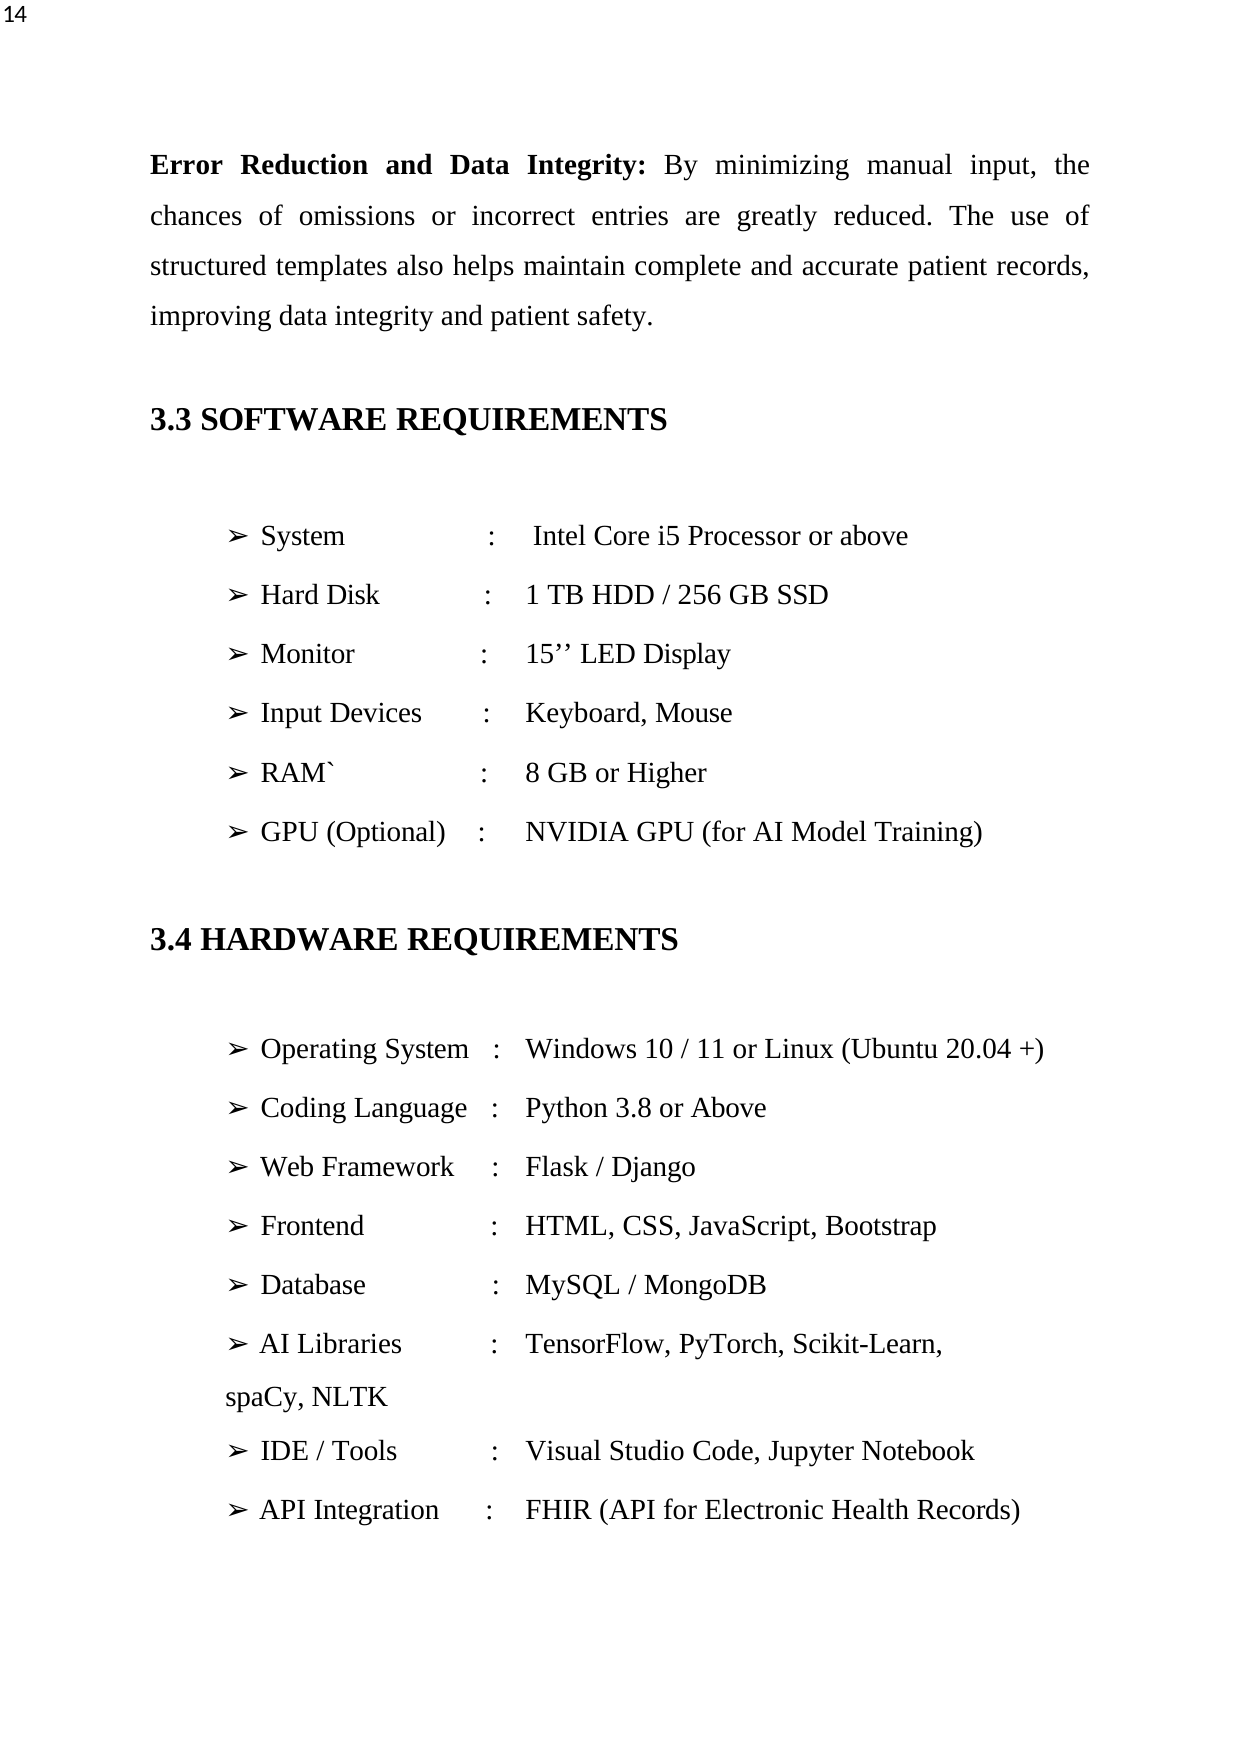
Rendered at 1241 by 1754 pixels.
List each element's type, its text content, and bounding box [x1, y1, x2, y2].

list Hard Disk : 1 TB HDD / 256 GB SSD [225, 573, 1166, 613]
list RAM` : 8 GB or Higher [225, 751, 1166, 791]
subtitle HARDWARE REQUIREMENTS [150, 919, 1166, 958]
list Frontend : HTML, CSS, JavaScript, Bootstrap [225, 1204, 1166, 1244]
list Input Devices : Keyboard, Mouse [225, 691, 1166, 731]
list IDE / Tools : Visual Studio Code, Jupyter Notebook [225, 1429, 1166, 1469]
list Operating System : Windows 10 / 11 or Linux (Ubuntu 20.04 +) [225, 1027, 1166, 1067]
list Coding Language : Python 3.8 or Above [225, 1086, 1166, 1126]
list Monitor : 15’’ LED Display [225, 633, 1166, 672]
list Database : MySQL / MongoDB [225, 1263, 1166, 1303]
list Web Framework : Flask / Django [225, 1145, 1166, 1185]
list AI Libraries : TensorFlow, PyTorch, Scikit-Learn, spaCy, NLTK [225, 1322, 1028, 1412]
list API Integration : FHIR (API for Electronic Health Records) [225, 1488, 1166, 1528]
list System : Intel Core i5 Processor or above [225, 514, 1166, 554]
text Error Reduction and Data Integrity: By minimizing manual input, the chances of omissions or incorrect entries are greatly reduced. The use of structured templates also helps maintain complete and accurate patient records, improving data integrity and patient safety. [150, 147, 1090, 332]
subtitle SOFTWARE REQUIREMENTS [150, 399, 1166, 438]
list GPU (Optional) : NVIDIA GPU (for AI Model Training) [225, 810, 1166, 849]
